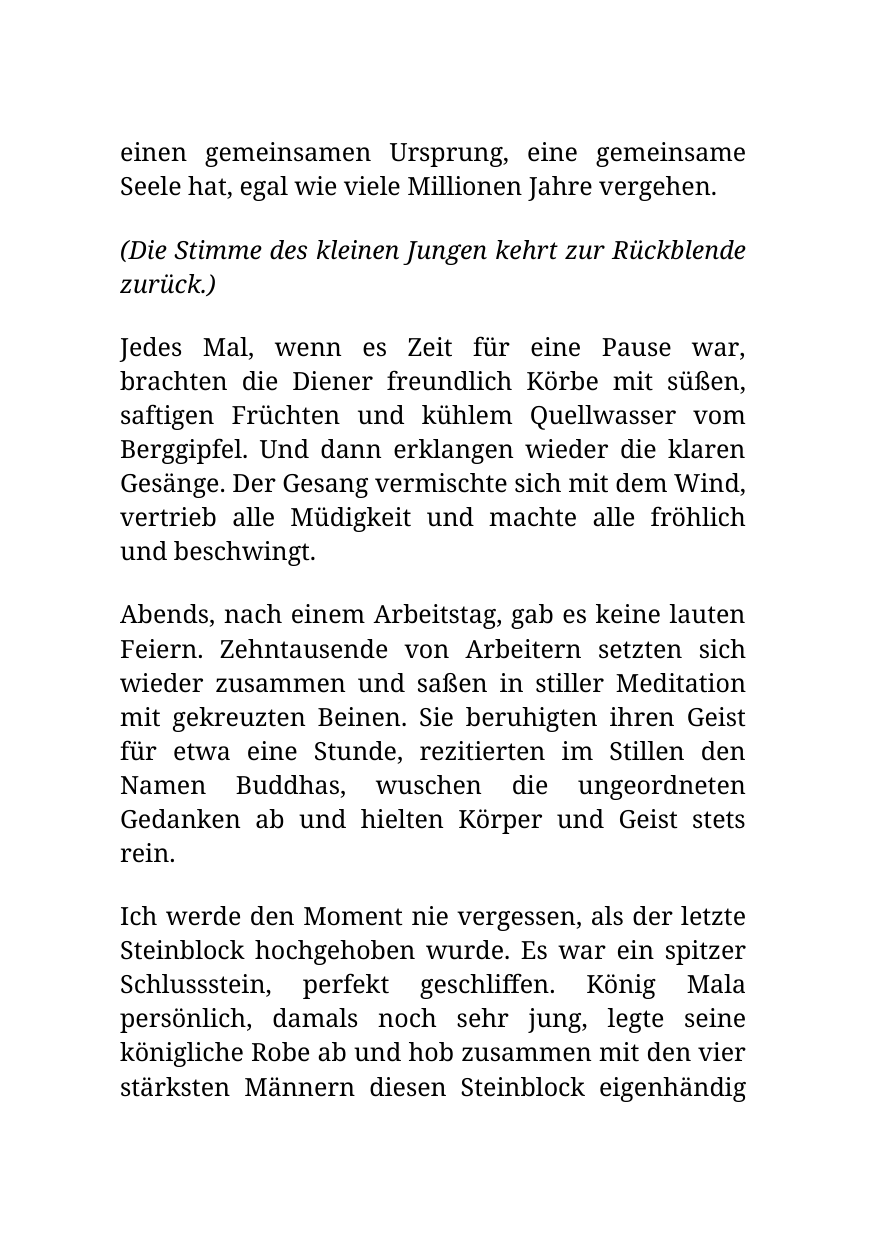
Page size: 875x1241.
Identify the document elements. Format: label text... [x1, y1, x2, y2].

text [120, 135, 747, 203]
text (Die Stimme des kleinen Jungen kehrt zur Rückblende zurück.) [120, 232, 747, 300]
text Abends, nach einem Arbeitstag, gab es keine lauten Feiern. Zehntausende von Arbeitern setzten sich wieder zusammen und saßen in stiller Meditation mit gekreuzten Beinen. Sie beruhigten ihren Geist für etwa eine Stunde, rezitierten im Stillen den Namen Buddhas, wuschen die ungeordneten Gedanken ab und hielten Körper und Geist stets rein. [120, 597, 747, 870]
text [120, 899, 747, 1103]
text Jedes Mal, wenn es Zeit für eine Pause war, brachten die Diener freundlich Körbe mit süßen, saftigen Früchten und kühlem Quellwasser vom Berggipfel. Und dann erklangen wieder die klaren Gesänge. Der Gesang vermischte sich mit dem Wind, vertrieb alle Müdigkeit und machte alle fröhlich und beschwingt. [120, 329, 747, 568]
